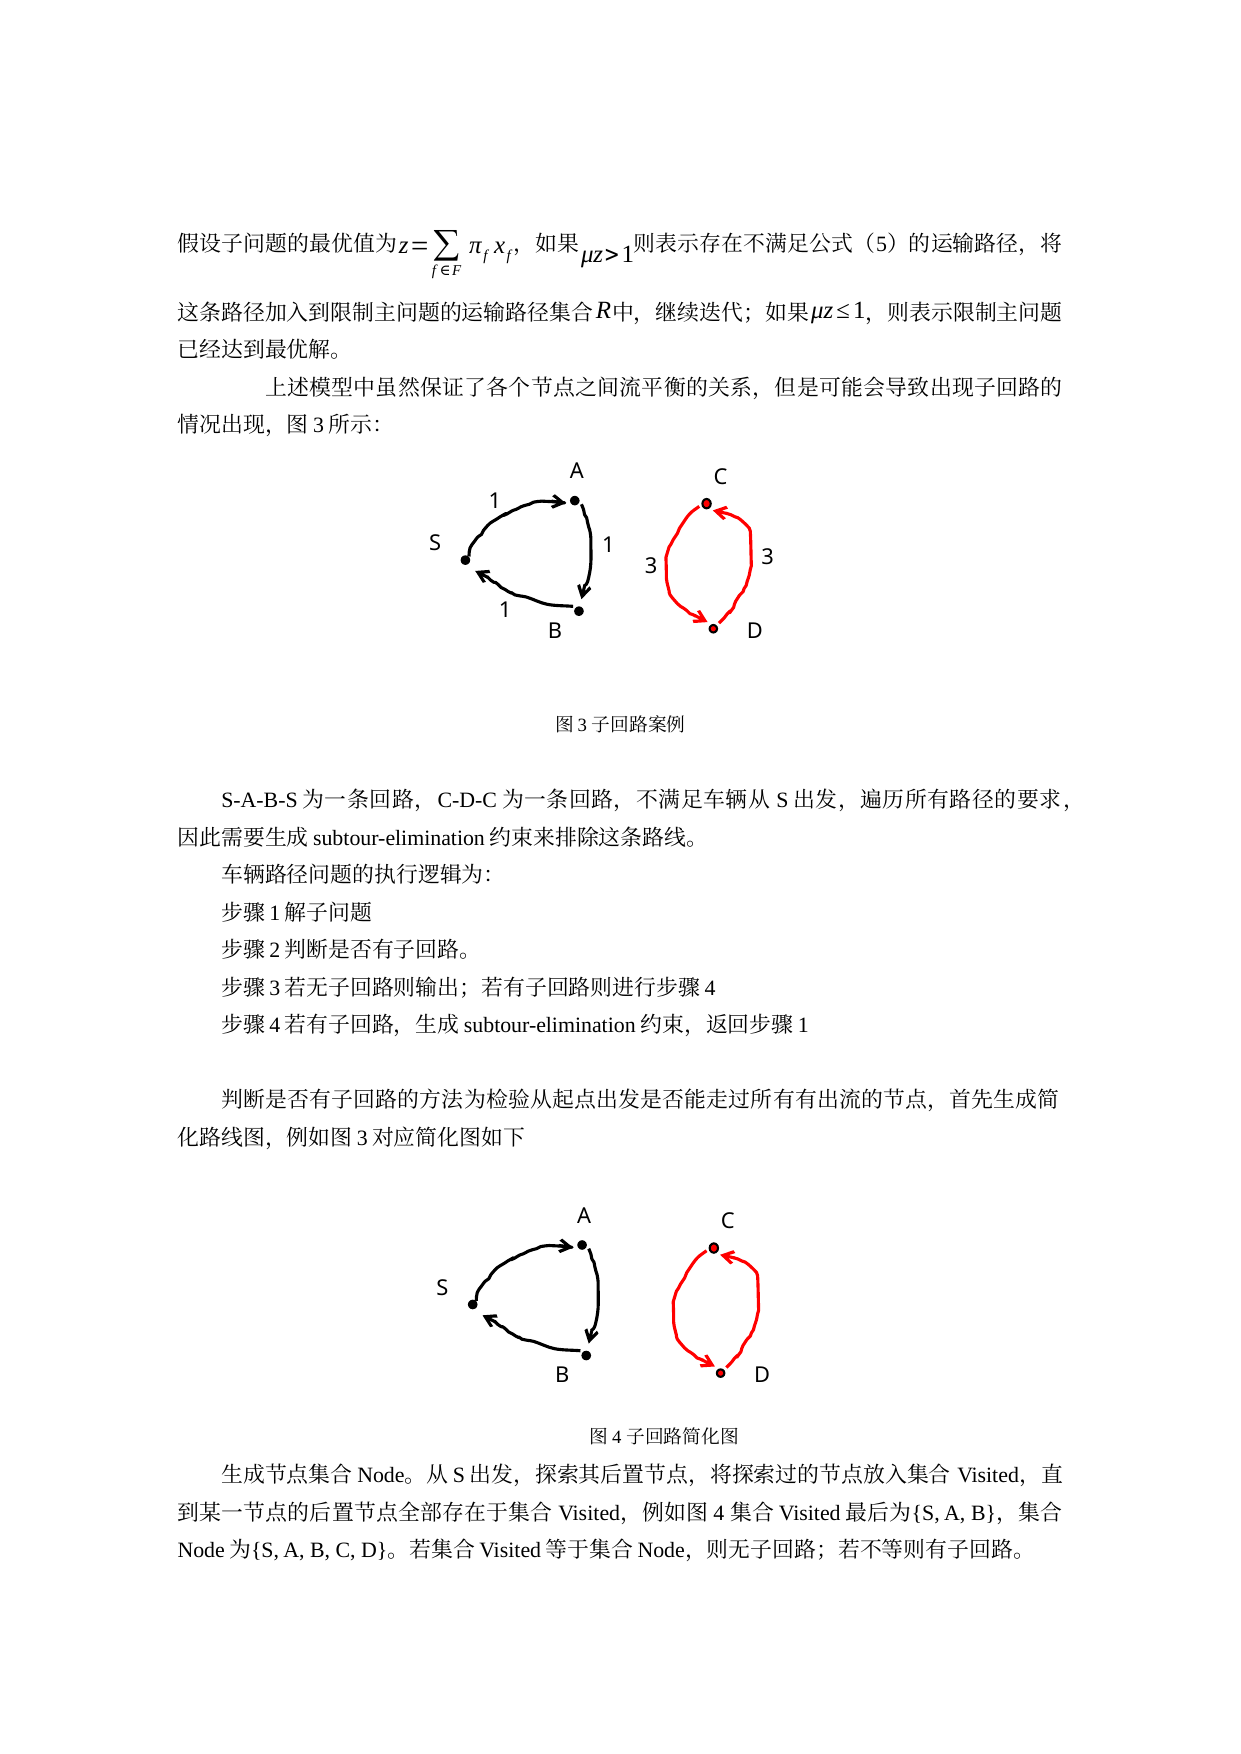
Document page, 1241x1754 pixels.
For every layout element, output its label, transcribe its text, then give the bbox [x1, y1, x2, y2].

text 生成节点集合Node。从S出发，探索其后置节点，将探索过的节点放入集合Visited，直到某一节点的后置节点全部存在于集合Visited，例如图4 集合Visited最后为{S, A, B}，集合Node为{S, A, B, C, D}。若集合Visited等于集合Node，则无子回路；若不等则有子回路。 [177, 1454, 1063, 1567]
text 判断是否有子回路的方法为检验从起点出发是否能走过所有有出流的节点，首先生成简化路线图，例如图3对应简化图如下 [177, 1079, 1063, 1154]
text 步骤2判断是否有子回路。 [177, 929, 1063, 967]
text 步骤1解子问题 [177, 892, 1063, 929]
text 图3 子回路案例 [177, 704, 1063, 742]
text 图4 子回路简化图 [177, 1192, 1063, 1454]
text 步骤3若无子回路则输出；若有子回路则进行步骤4 [177, 967, 1063, 1004]
text S-A-B-S为一条回路，C-D-C为一条回路，不满足车辆从S出发，遍历所有路径的要求，因此需要生成subtour-elimination约束来排除这条路线。 [177, 779, 1063, 854]
text 假设子问题的最优值为，如果则表示存在不满足公式（5）的运输路径，将这条路径加入到限制主问题的运输路径集合中，继续迭代；如果，则表示限制主问题已经达到最优解。 [177, 217, 1063, 367]
text 车辆路径问题的执行逻辑为： [177, 854, 1063, 892]
text 上述模型中虽然保证了各个节点之间流平衡的关系，但是可能会导致出现子回路的情况出现，图3所示： [177, 367, 1063, 442]
text 步骤4若有子回路，生成subtour-elimination约束，返回步骤1 [177, 1004, 1063, 1042]
